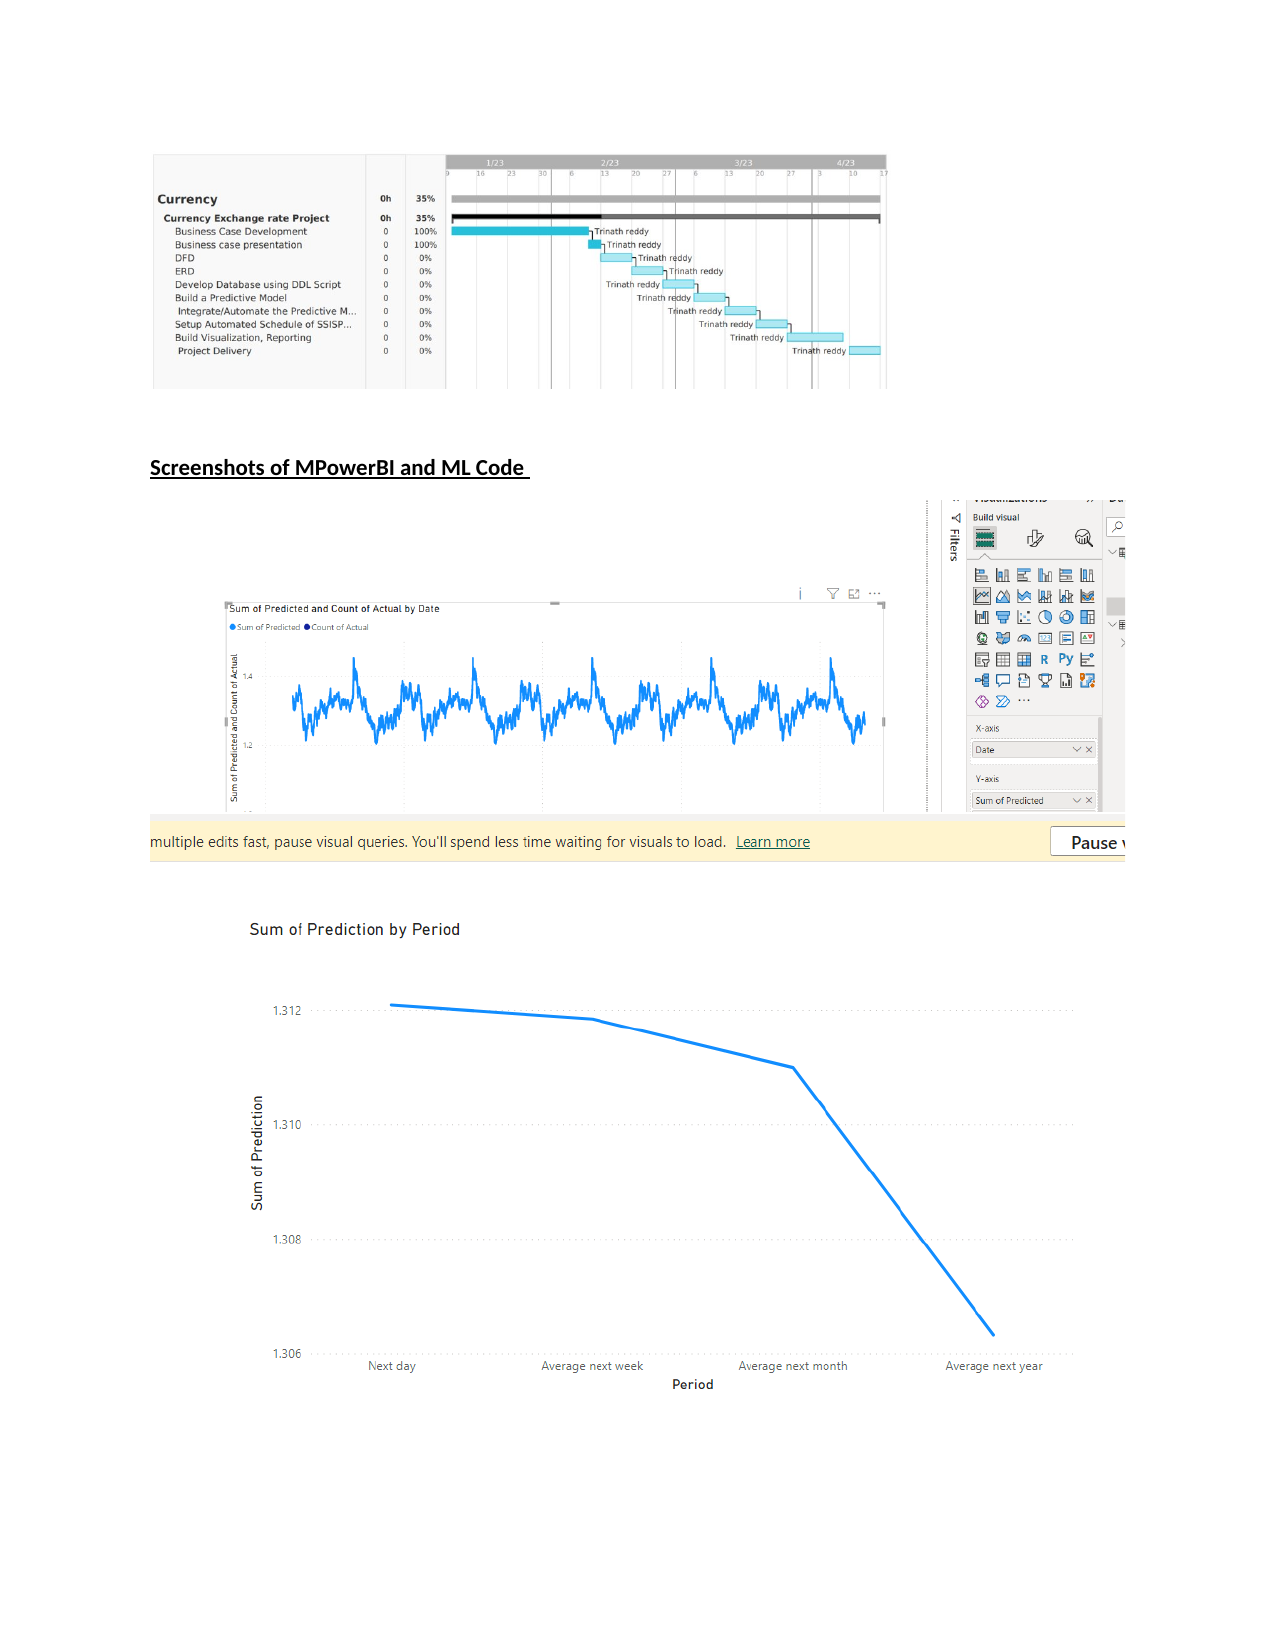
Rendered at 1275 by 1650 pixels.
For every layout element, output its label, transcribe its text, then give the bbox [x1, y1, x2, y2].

picture [150, 814, 1125, 1458]
picture [150, 500, 1125, 812]
picture [150, 150, 901, 389]
text Screenshots of MPowerBI and ML Code [150, 453, 1125, 481]
